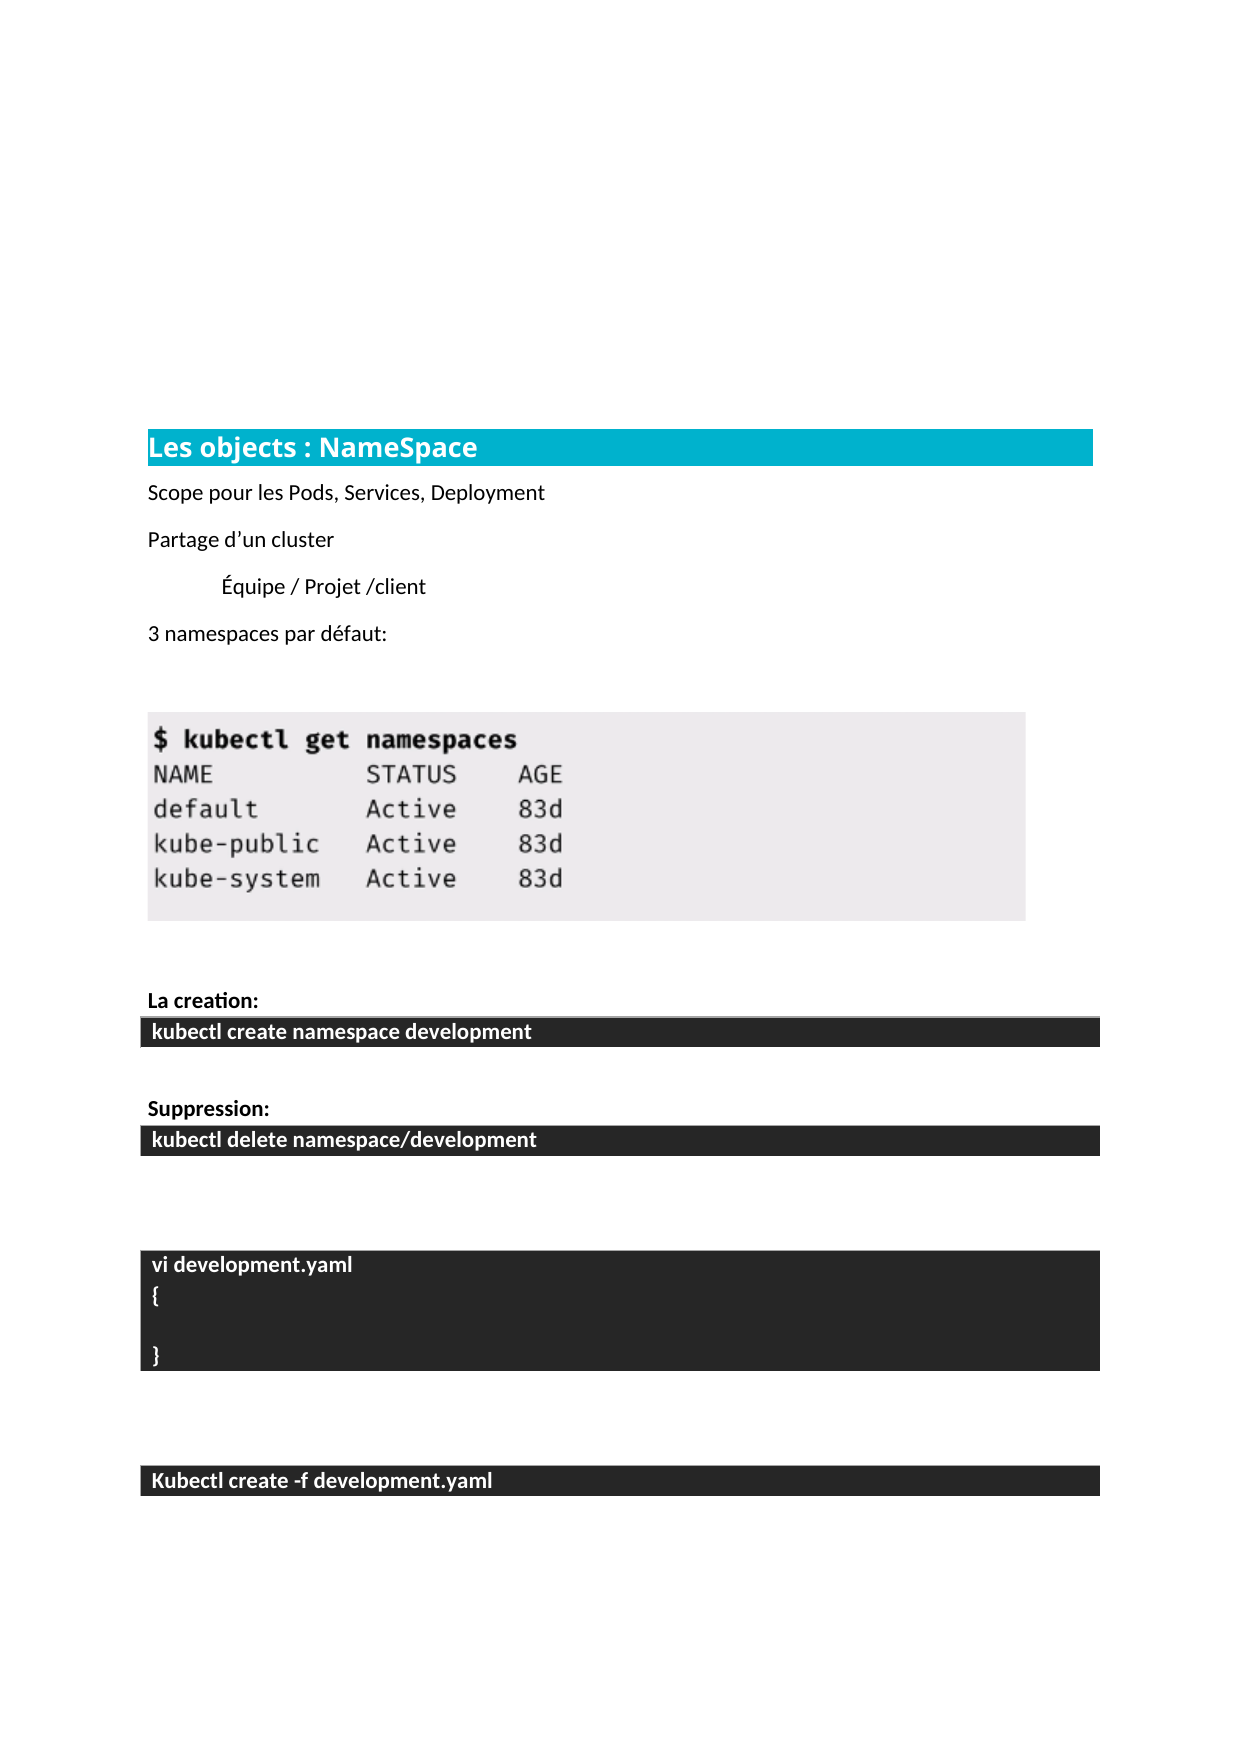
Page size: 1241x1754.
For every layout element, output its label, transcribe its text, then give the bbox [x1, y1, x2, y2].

table_header vi development.yaml { } [141, 1251, 1100, 1371]
text La creation: [148, 986, 1093, 1014]
text 3 namespaces par défaut: [148, 619, 1093, 647]
table_header kubectl create namespace development [141, 1018, 1100, 1047]
text Partage d’un cluster [148, 525, 1093, 553]
picture [147, 712, 1026, 921]
text Les objects : NameSpace [148, 429, 1093, 466]
table_header kubectl delete namespace/development [141, 1126, 1100, 1156]
text Scope pour les Pods, Services, Deployment [148, 478, 1093, 506]
text Suppression: [148, 1094, 1093, 1122]
text Équipe / Projet /client [148, 572, 1093, 600]
table_header Kubectl create -f development.yaml [141, 1466, 1100, 1496]
